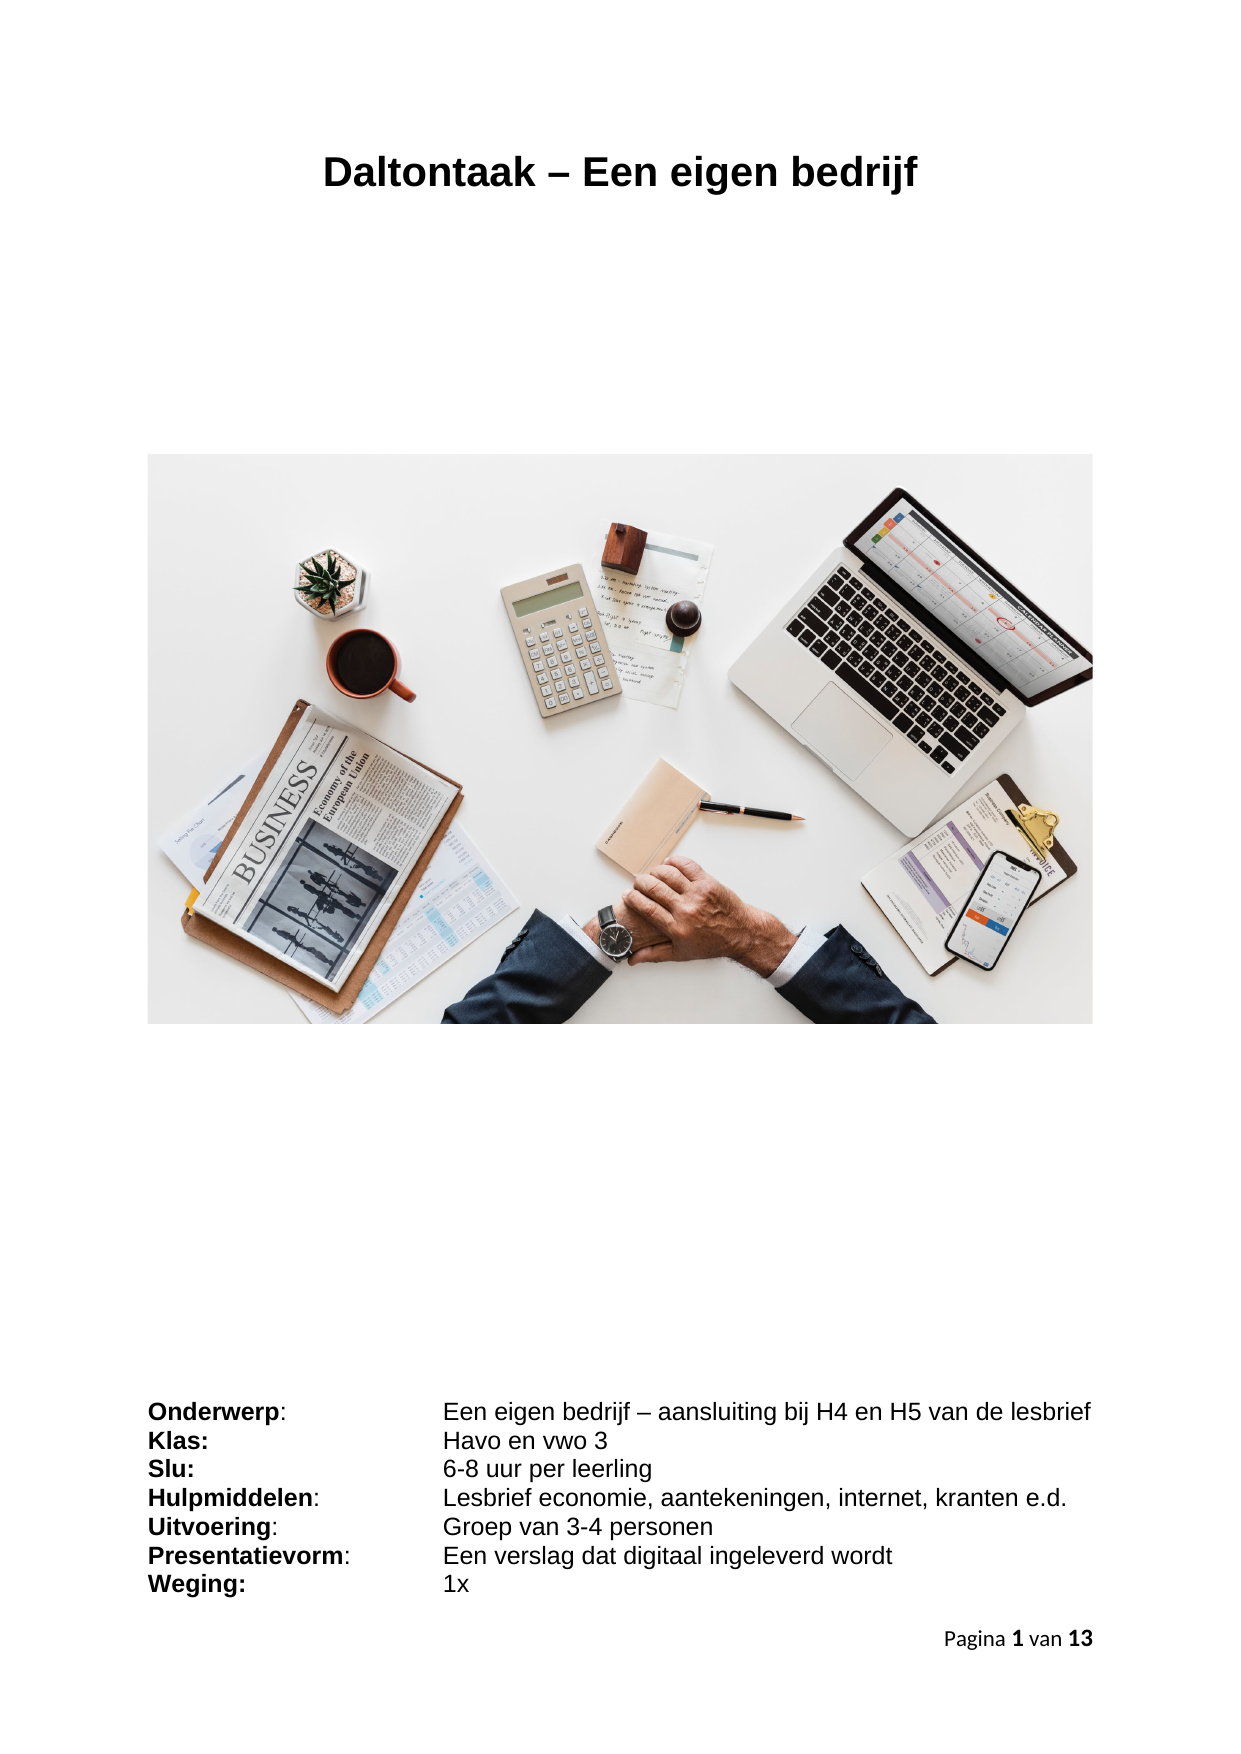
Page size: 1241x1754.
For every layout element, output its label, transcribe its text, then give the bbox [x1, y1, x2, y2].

picture [147, 454, 1093, 1024]
text Daltontaak – Een eigen bedrijf [148, 148, 1093, 196]
text Slu: 6-8 uur per leerling [148, 1454, 1093, 1483]
text Hulpmiddelen: Lesbrief economie, aantekeningen, internet, kranten e.d. [148, 1483, 1093, 1512]
text Presentatievorm: Een verslag dat digitaal ingeleverd wordt [148, 1541, 1093, 1569]
text Weging: 1x [148, 1569, 1093, 1598]
text Onderwerp: Een eigen bedrijf – aansluiting bij H4 en H5 van de lesbrief [148, 1397, 1093, 1426]
text Uitvoering: Groep van 3-4 personen [148, 1512, 1093, 1541]
text Klas: Havo en vwo 3 [148, 1426, 1093, 1454]
